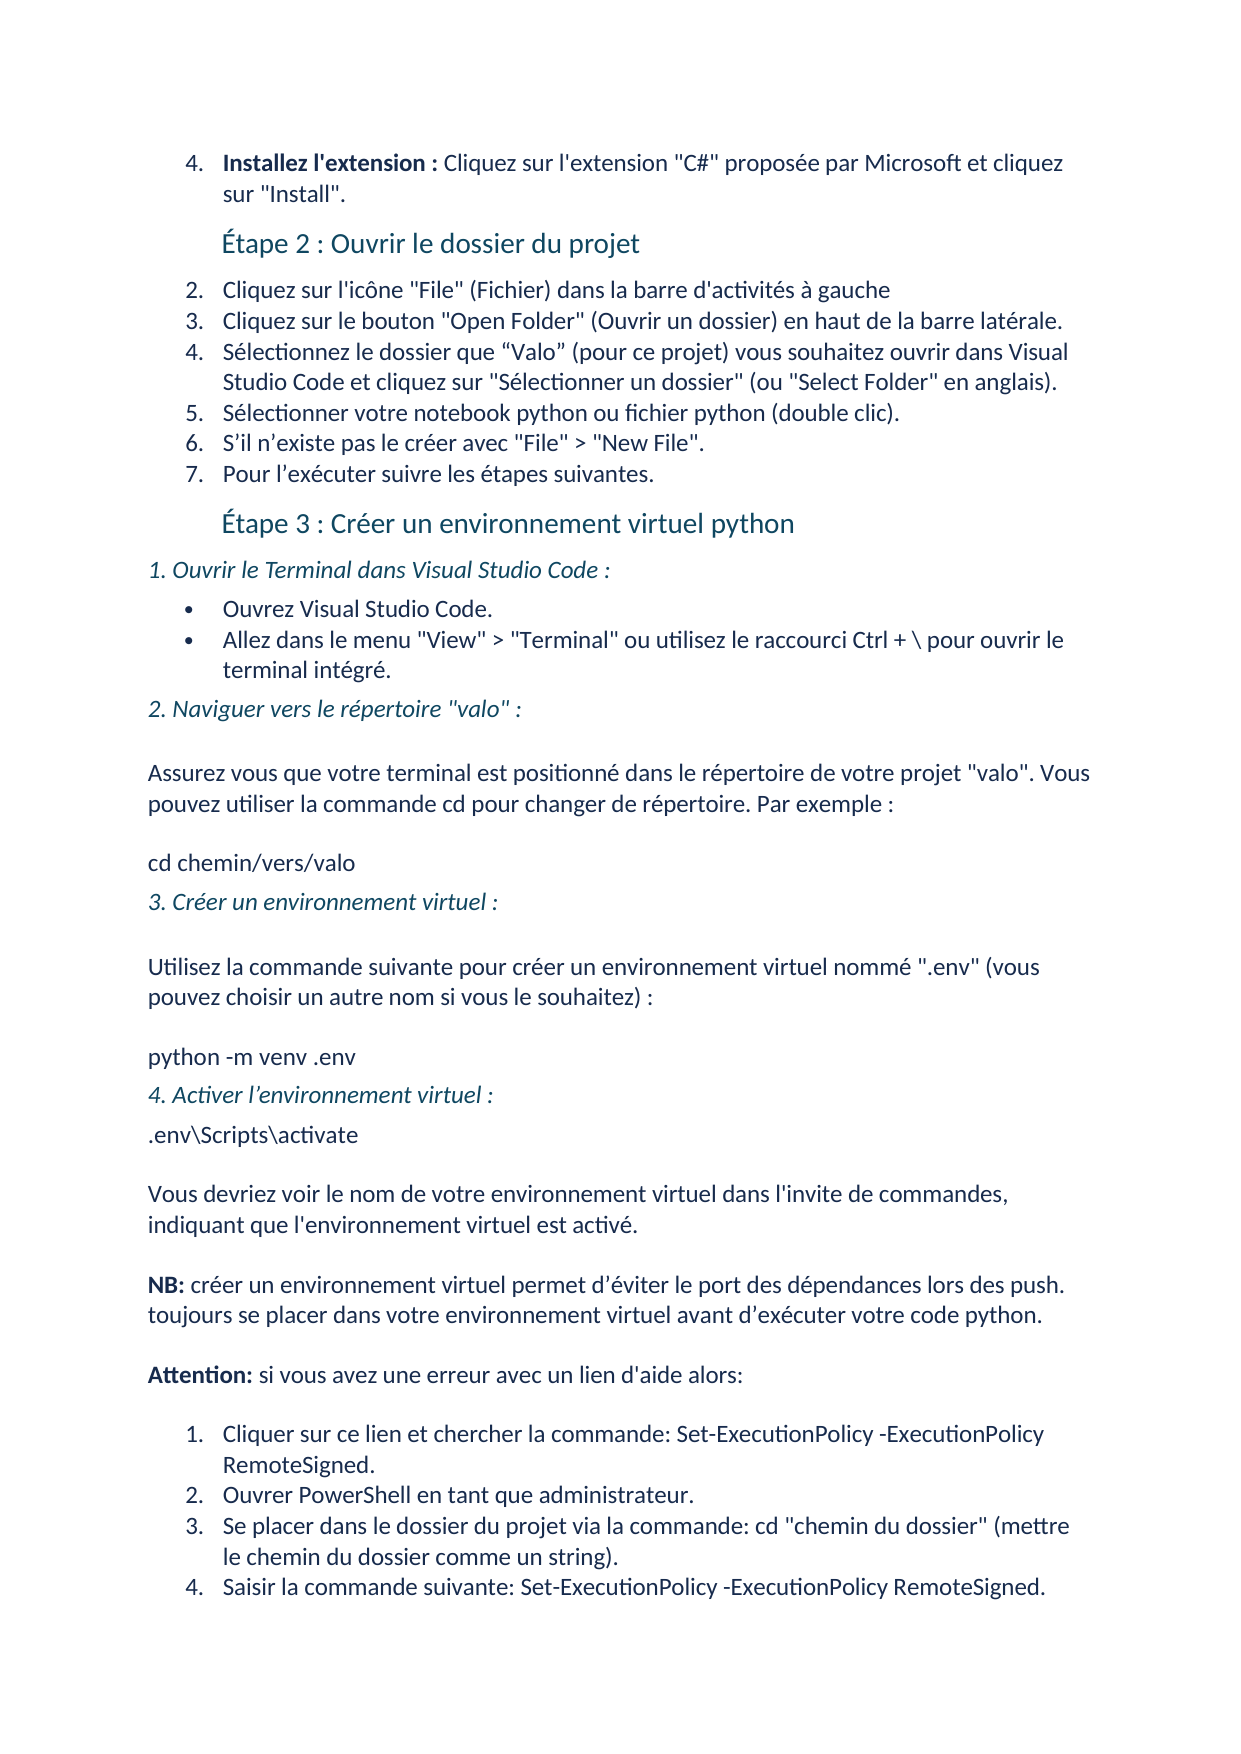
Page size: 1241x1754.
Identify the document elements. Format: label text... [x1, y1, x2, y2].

subtitle 4. Activer l’environnement virtuel : [148, 1080, 1093, 1110]
list Sélectionner votre notebook python ou fichier python (double clic). [185, 397, 1093, 427]
list Cliquez sur l'icône "File" (Fichier) dans la barre d'activités à gauche [185, 274, 1093, 305]
subtitle 3. Créer un environnement virtuel : [148, 886, 1093, 917]
list Ouvrez Visual Studio Code. [185, 593, 1093, 624]
text Attention: si vous avez une erreur avec un lien d'aide alors: [148, 1359, 1093, 1389]
list Pour l’exécuter suivre les étapes suivantes. [185, 458, 1093, 488]
list Allez dans le menu "View" > "Terminal" ou utilisez le raccourci Ctrl + \ pour ouvrir le terminal intégré. [185, 624, 1093, 685]
subtitle Étape 3 : Créer un environnement virtuel python [221, 505, 1093, 541]
text Utilisez la commande suivante pour créer un environnement virtuel nommé ".env" (vous pouvez choisir un autre nom si vous le souhaitez) : [148, 951, 1093, 1012]
text Assurez vous que votre terminal est positionné dans le répertoire de votre projet "valo". Vous pouvez utiliser la commande cd pour changer de répertoire. Par exemple : [148, 757, 1093, 818]
list Se placer dans le dossier du projet via la commande: cd "chemin du dossier" (mettre le chemin du dossier comme un string). [185, 1510, 1093, 1571]
subtitle Étape 2 : Ouvrir le dossier du projet [221, 225, 1093, 261]
list Cliquez sur le bouton "Open Folder" (Ouvrir un dossier) en haut de la barre latérale. [185, 305, 1093, 336]
list S’il n’existe pas le créer avec "File" > "New File". [185, 427, 1093, 458]
list Cliquer sur ce lien et chercher la commande: Set-ExecutionPolicy -ExecutionPolicy RemoteSigned. [185, 1419, 1093, 1480]
list Sélectionnez le dossier que “Valo” (pour ce projet) vous souhaitez ouvrir dans Visual Studio Code et cliquez sur "Sélectionner un dossier" (ou "Select Folder" en anglais). [185, 336, 1093, 397]
text cd chemin/vers/valo [148, 848, 1093, 878]
list Ouvrer PowerShell en tant que administrateur. [185, 1480, 1093, 1510]
text python -m venv .env [148, 1041, 1093, 1071]
text NB: créer un environnement virtuel permet d’éviter le port des dépendances lors des push. toujours se placer dans votre environnement virtuel avant d’exécuter votre code python. [148, 1269, 1093, 1330]
text .env\Scripts\activate [148, 1119, 1093, 1149]
list Saisir la commande suivante: Set-ExecutionPolicy -ExecutionPolicy RemoteSigned. [185, 1571, 1093, 1602]
subtitle 1. Ouvrir le Terminal dans Visual Studio Code : [148, 554, 1093, 585]
subtitle 2. Naviguer vers le répertoire "valo" : [148, 693, 1093, 724]
text Vous devriez voir le nom de votre environnement virtuel dans l'invite de commandes, indiquant que l'environnement virtuel est activé. [148, 1178, 1093, 1239]
list Installez l'extension : Cliquez sur l'extension "C#" proposée par Microsoft et cliquez sur "Install". [185, 148, 1093, 209]
